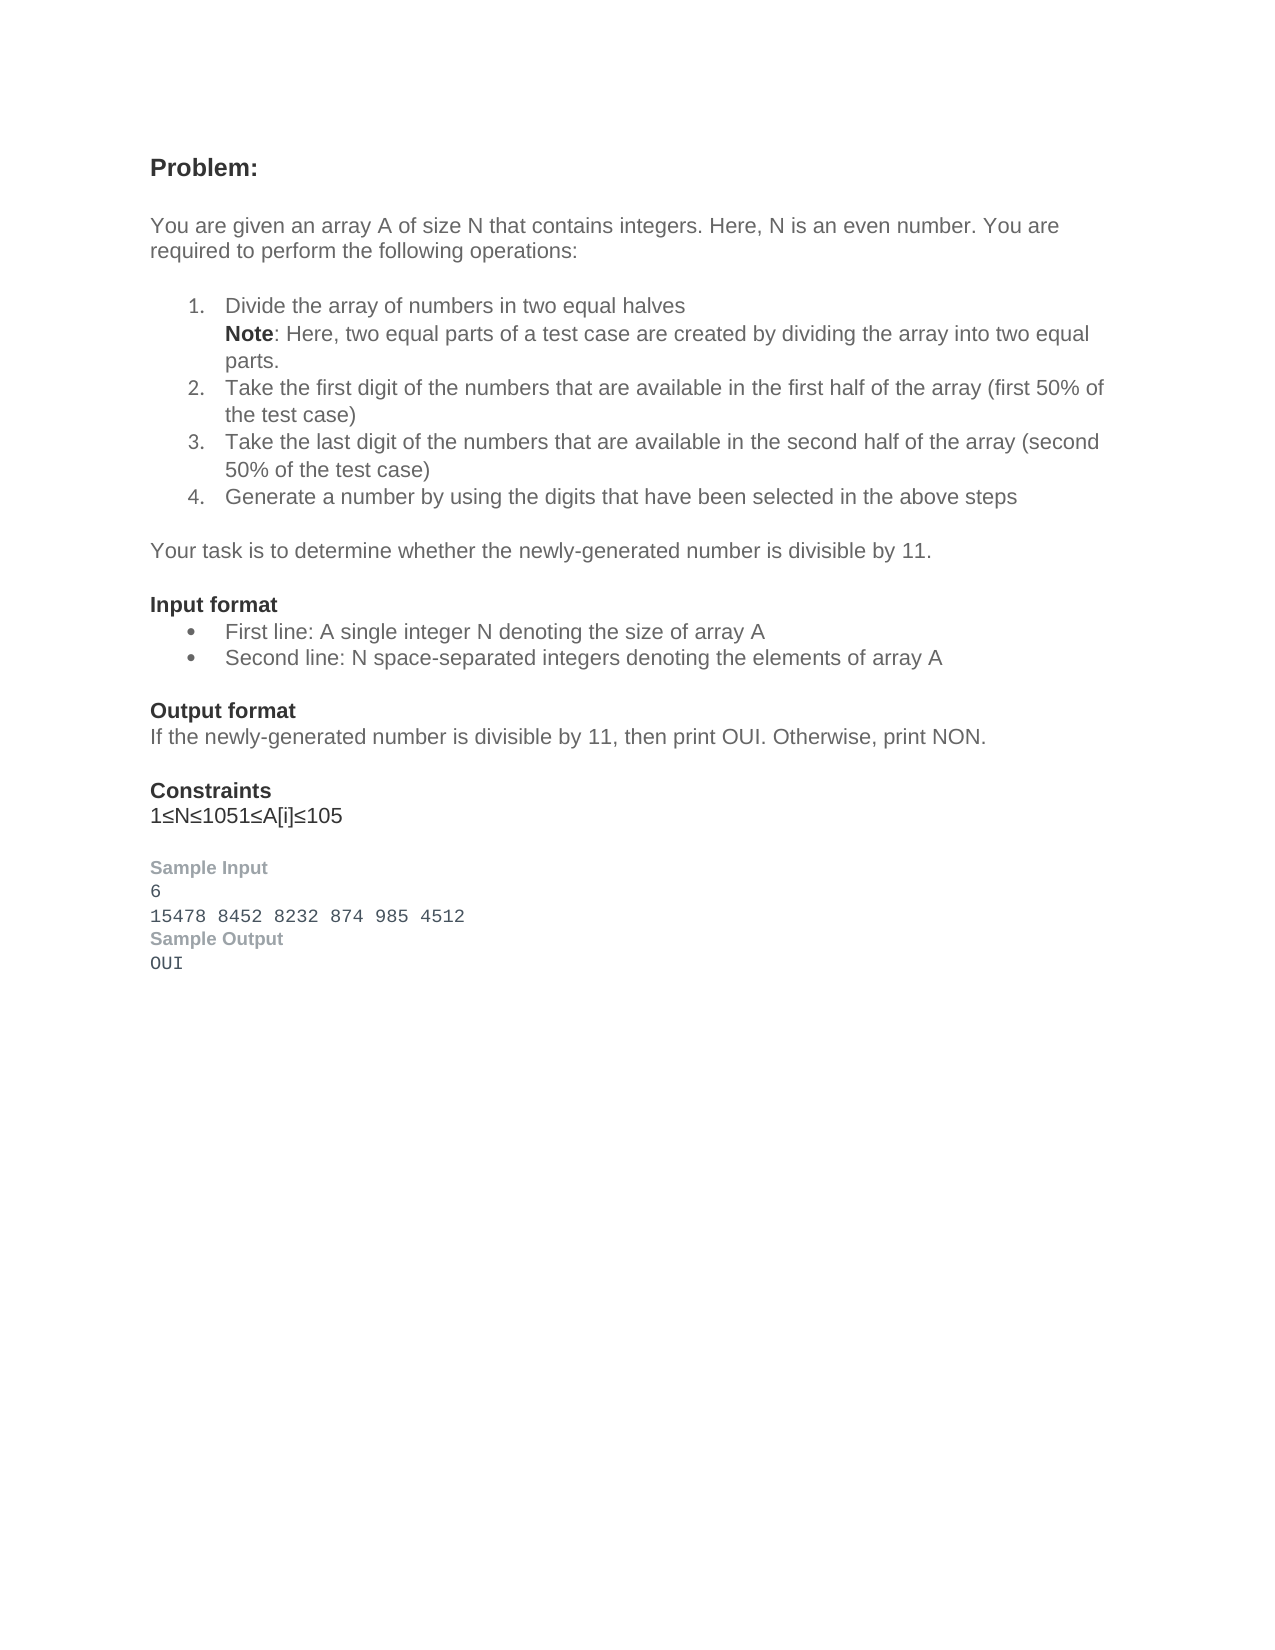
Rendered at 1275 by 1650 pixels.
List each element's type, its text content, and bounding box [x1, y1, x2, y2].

list Second line: N space-separated integers denoting the elements of array A [187, 644, 1125, 670]
list Generate a number by using the digits that have been selected in the above steps [187, 482, 1125, 510]
text 15478 8452 8232 874 985 4512 [150, 903, 1125, 928]
text OUI [150, 950, 1125, 975]
list Take the last digit of the numbers that are available in the second half of the array (second 50% of the test case) [187, 427, 1125, 482]
text You are given an array A of size N that contains integers. Here, N is an even number. You are required to perform the following operations: [150, 212, 1125, 263]
text Your task is to determine whether the newly-generated number is divisible by 11. [150, 538, 1125, 563]
list First line: A single integer N denoting the size of array A [187, 617, 1125, 644]
text Input format [150, 592, 1125, 617]
list Take the first digit of the numbers that are available in the first half of the array (first 50% of the test case) [187, 373, 1125, 427]
text Sample Input [150, 857, 1117, 878]
text 6 [150, 878, 1125, 903]
text Sample Output [150, 928, 1117, 950]
list Divide the array of numbers in two equal halves Note: Here, two equal parts of a test case are created by dividing the array into two equal parts. [187, 292, 1125, 373]
text Problem: [150, 150, 1125, 181]
text Constraints 1≤N≤1051≤A[i]≤105 [150, 777, 1125, 828]
text Output format If the newly-generated number is divisible by 11, then print OUI. Otherwise, print NON. [150, 698, 1125, 749]
